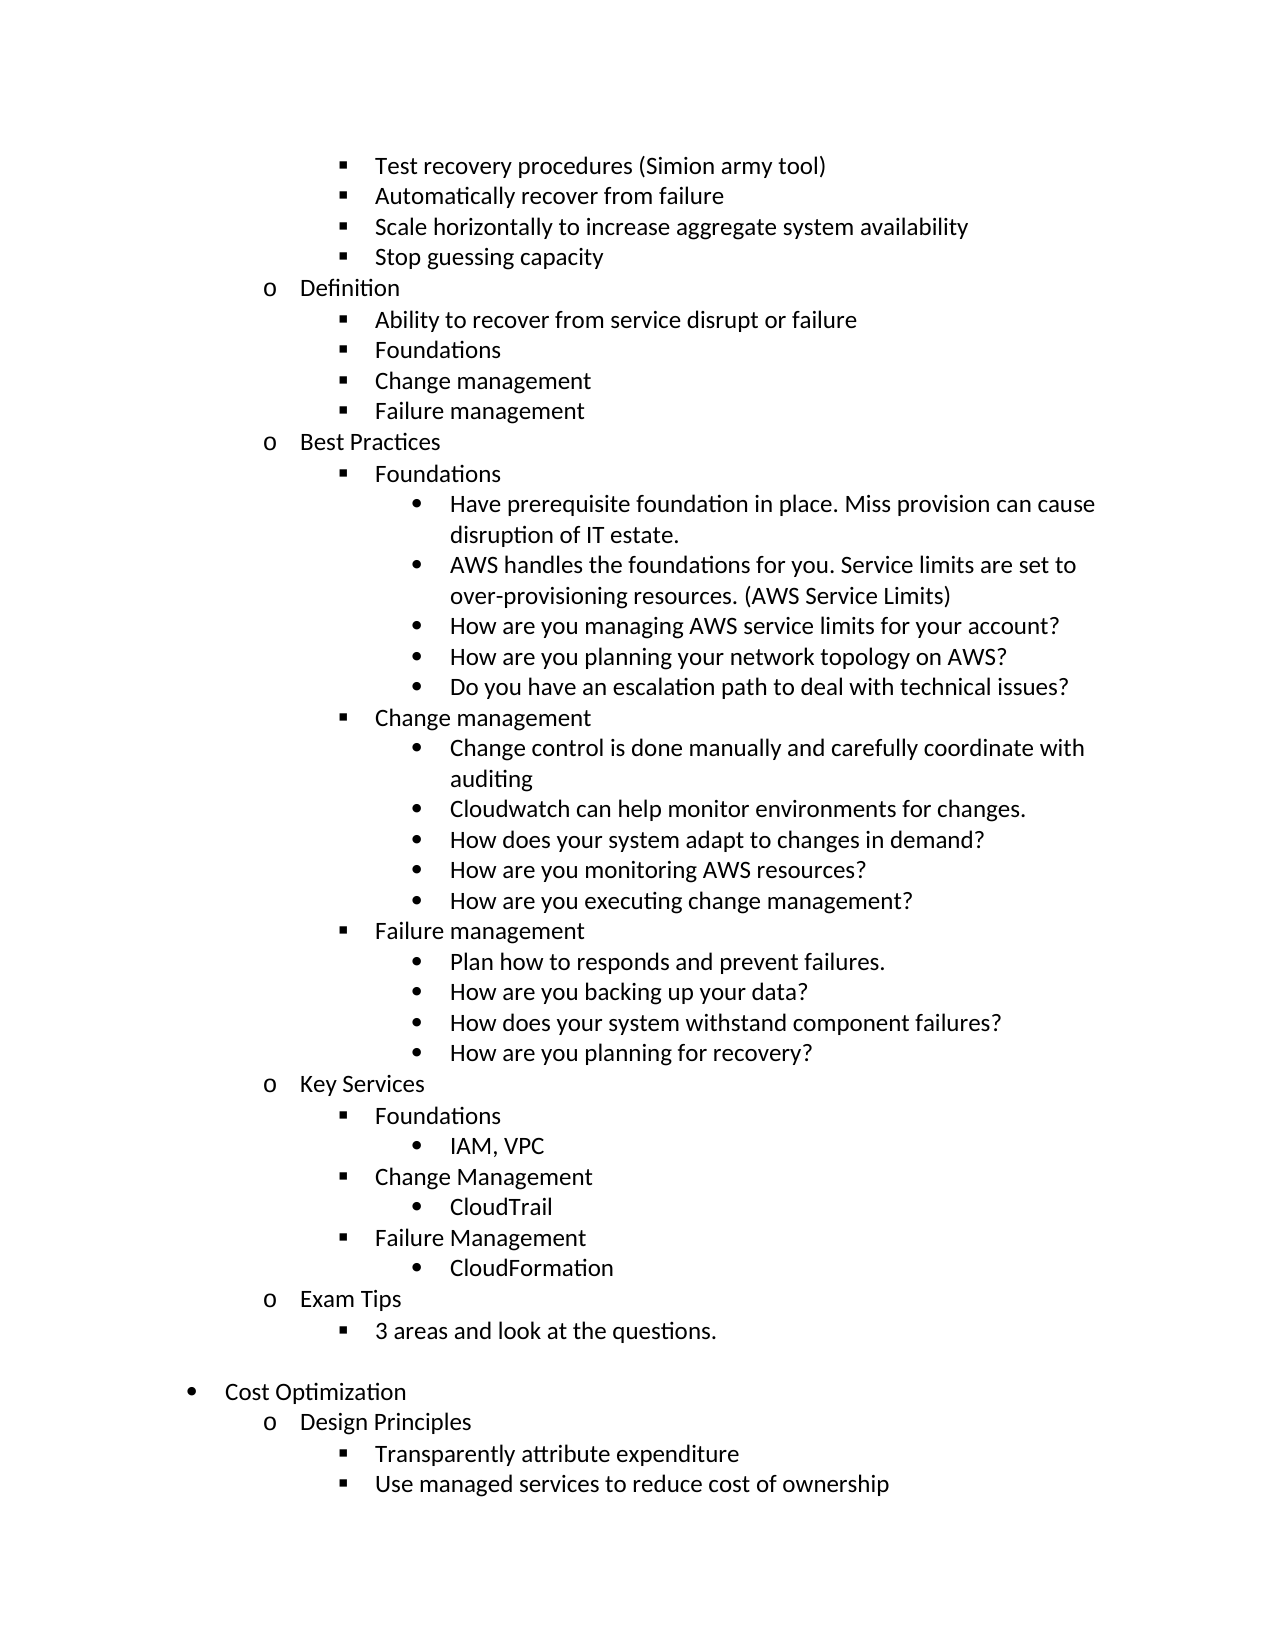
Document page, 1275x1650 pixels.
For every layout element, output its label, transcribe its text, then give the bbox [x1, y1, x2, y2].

list Use managed services to reduce cost of ownership [337, 1469, 1125, 1499]
list How are you executing change management? [412, 885, 1125, 916]
list CloudTrail [412, 1191, 1125, 1222]
list How are you monitoring AWS resources? [412, 854, 1125, 885]
list 3 areas and look at the questions. [337, 1315, 1125, 1345]
list Plan how to responds and prevent failures. [412, 946, 1125, 977]
list Ability to recover from service disrupt or failure [337, 304, 1125, 334]
list Transparently attribute expenditure [337, 1438, 1125, 1469]
list How are you planning for recovery? [412, 1038, 1125, 1068]
list Failure Management [337, 1222, 1125, 1252]
list Change management [337, 702, 1125, 732]
list How are you managing AWS service limits for your account? [412, 610, 1125, 641]
list Test recovery procedures (Simion army tool) [337, 150, 1125, 181]
list Change management [337, 365, 1125, 395]
list How are you planning your network topology on AWS? [412, 641, 1125, 671]
list AWS handles the foundations for you. Service limits are set to over-provisioning resources. (AWS Service Limits) [412, 549, 1125, 610]
list Cloudwatch can help monitor environments for changes. [412, 793, 1125, 824]
list Scale horizontally to increase aggregate system availability [337, 211, 1125, 242]
list Foundations [337, 1100, 1125, 1130]
list Key Services [262, 1068, 1125, 1100]
list Design Principles [262, 1406, 1125, 1438]
list Cost Optimization [187, 1376, 1125, 1406]
list Stop guessing capacity [337, 242, 1125, 272]
list How are you backing up your data? [412, 977, 1125, 1007]
list Foundations [337, 334, 1125, 365]
list Automatically recover from failure [337, 181, 1125, 211]
list Best Practices [262, 426, 1125, 458]
list Failure management [337, 395, 1125, 426]
list How does your system withstand component failures? [412, 1007, 1125, 1038]
list How does your system adapt to changes in demand? [412, 824, 1125, 854]
list Foundations [337, 458, 1125, 488]
list CloudFormation [412, 1252, 1125, 1283]
list Have prerequisite foundation in place. Miss provision can cause disruption of IT estate. [412, 488, 1125, 549]
list Exam Tips [262, 1283, 1125, 1315]
list Definition [262, 272, 1125, 304]
list Change Management [337, 1161, 1125, 1191]
list Do you have an escalation path to deal with technical issues? [412, 671, 1125, 702]
list IAM, VPC [412, 1130, 1125, 1161]
list Failure management [337, 916, 1125, 946]
list Change control is done manually and carefully coordinate with auditing [412, 732, 1125, 793]
